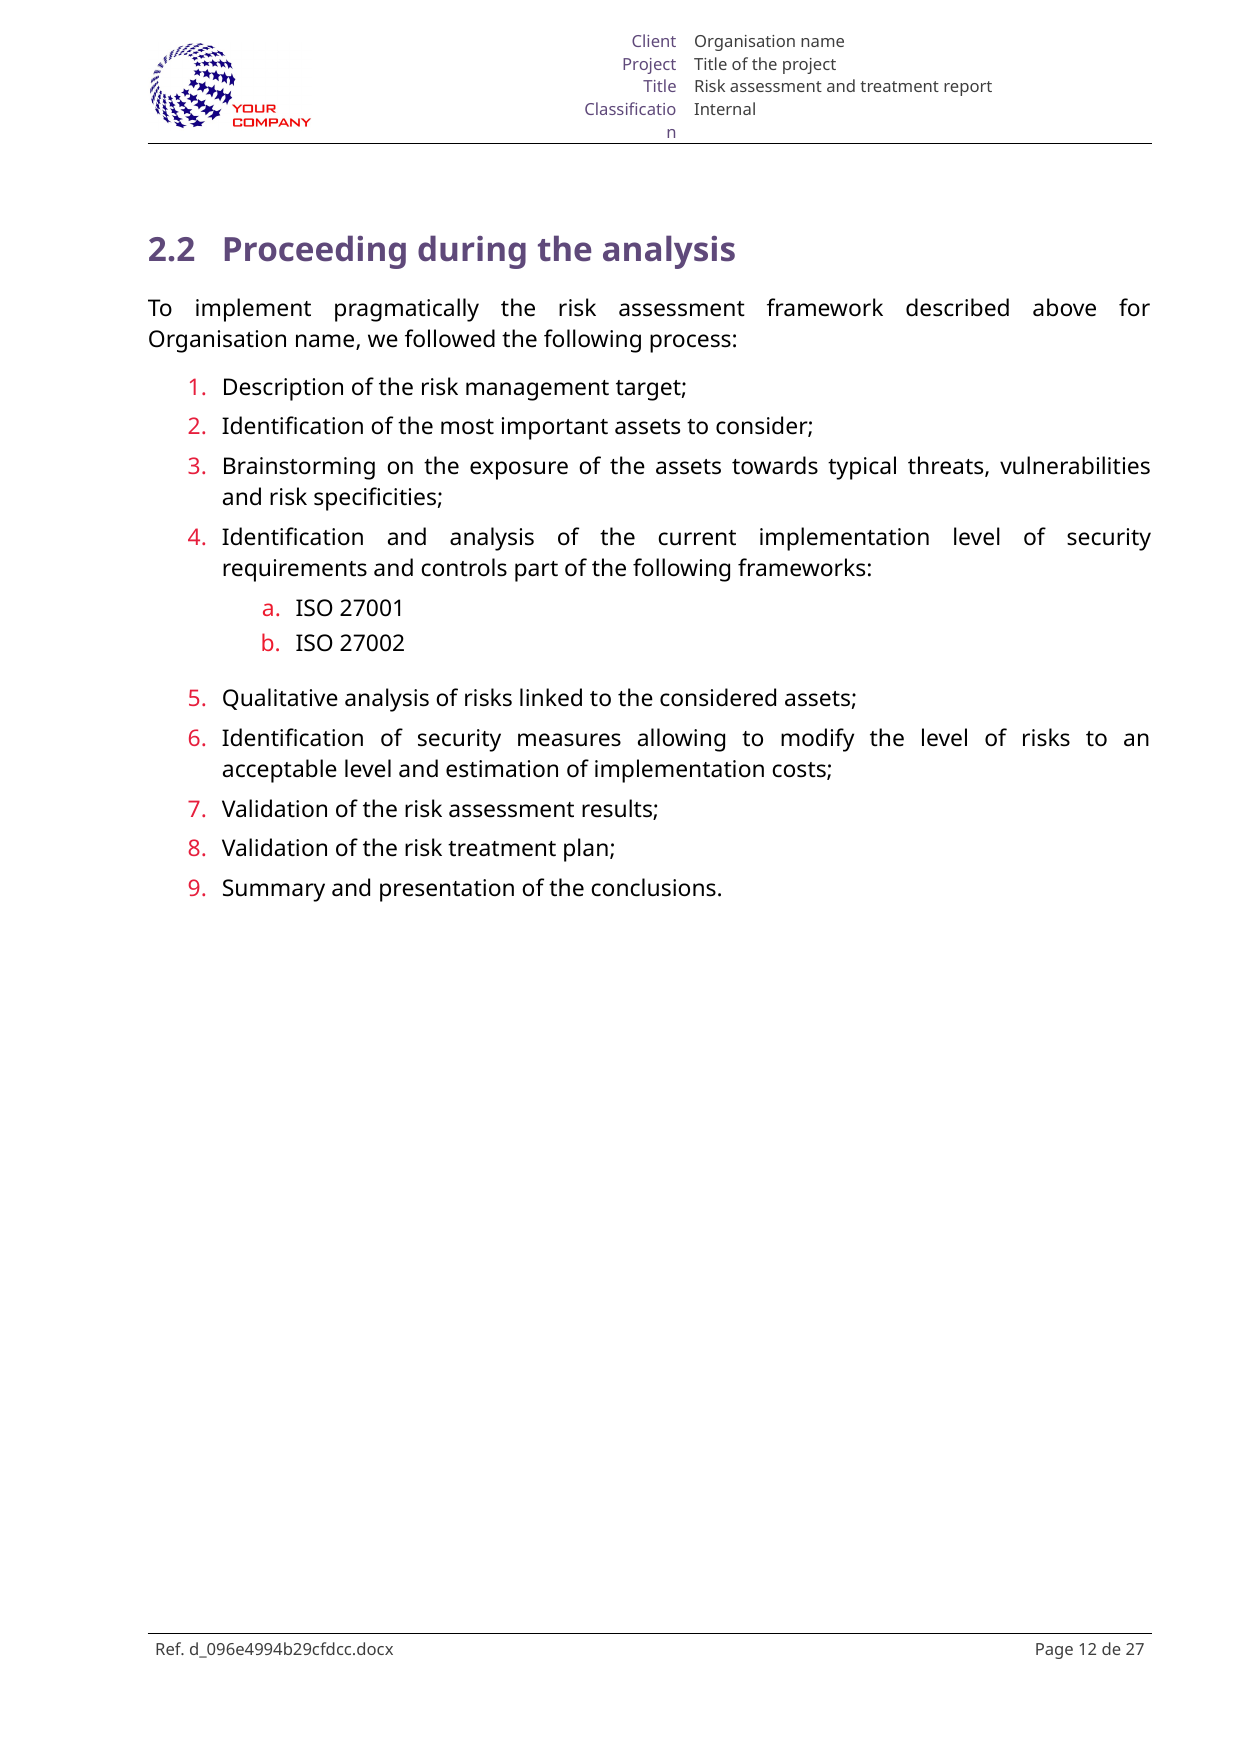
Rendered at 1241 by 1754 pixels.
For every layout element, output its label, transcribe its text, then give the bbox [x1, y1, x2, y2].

text ISO 27001 [281, 592, 1152, 623]
text Identification of security measures allowing to modify the level of risks to an acceptable level and estimation of implementation costs; [207, 722, 1152, 784]
subtitle Proceeding during the analysis [148, 225, 1152, 271]
text Brainstorming on the exposure of the assets towards typical threats, vulnerabilities and risk specificities; [207, 450, 1152, 512]
list Description of the risk management target; [207, 371, 1152, 402]
text To implement pragmatically the risk assessment framework described above for , we followed the following process: [148, 292, 1152, 354]
text Validation of the risk assessment results; [207, 793, 1152, 824]
text Summary and presentation of the conclusions. [207, 872, 1152, 903]
text Identification and analysis of the current implementation level of security requirements and controls part of the following frameworks: [207, 521, 1152, 583]
text Validation of the risk treatment plan; [207, 832, 1152, 863]
text ISO 27002 [281, 627, 1152, 658]
text Qualitative analysis of risks linked to the considered assets; [207, 682, 1152, 713]
text Identification of the most important assets to consider; [207, 410, 1152, 442]
picture [147, 42, 313, 131]
